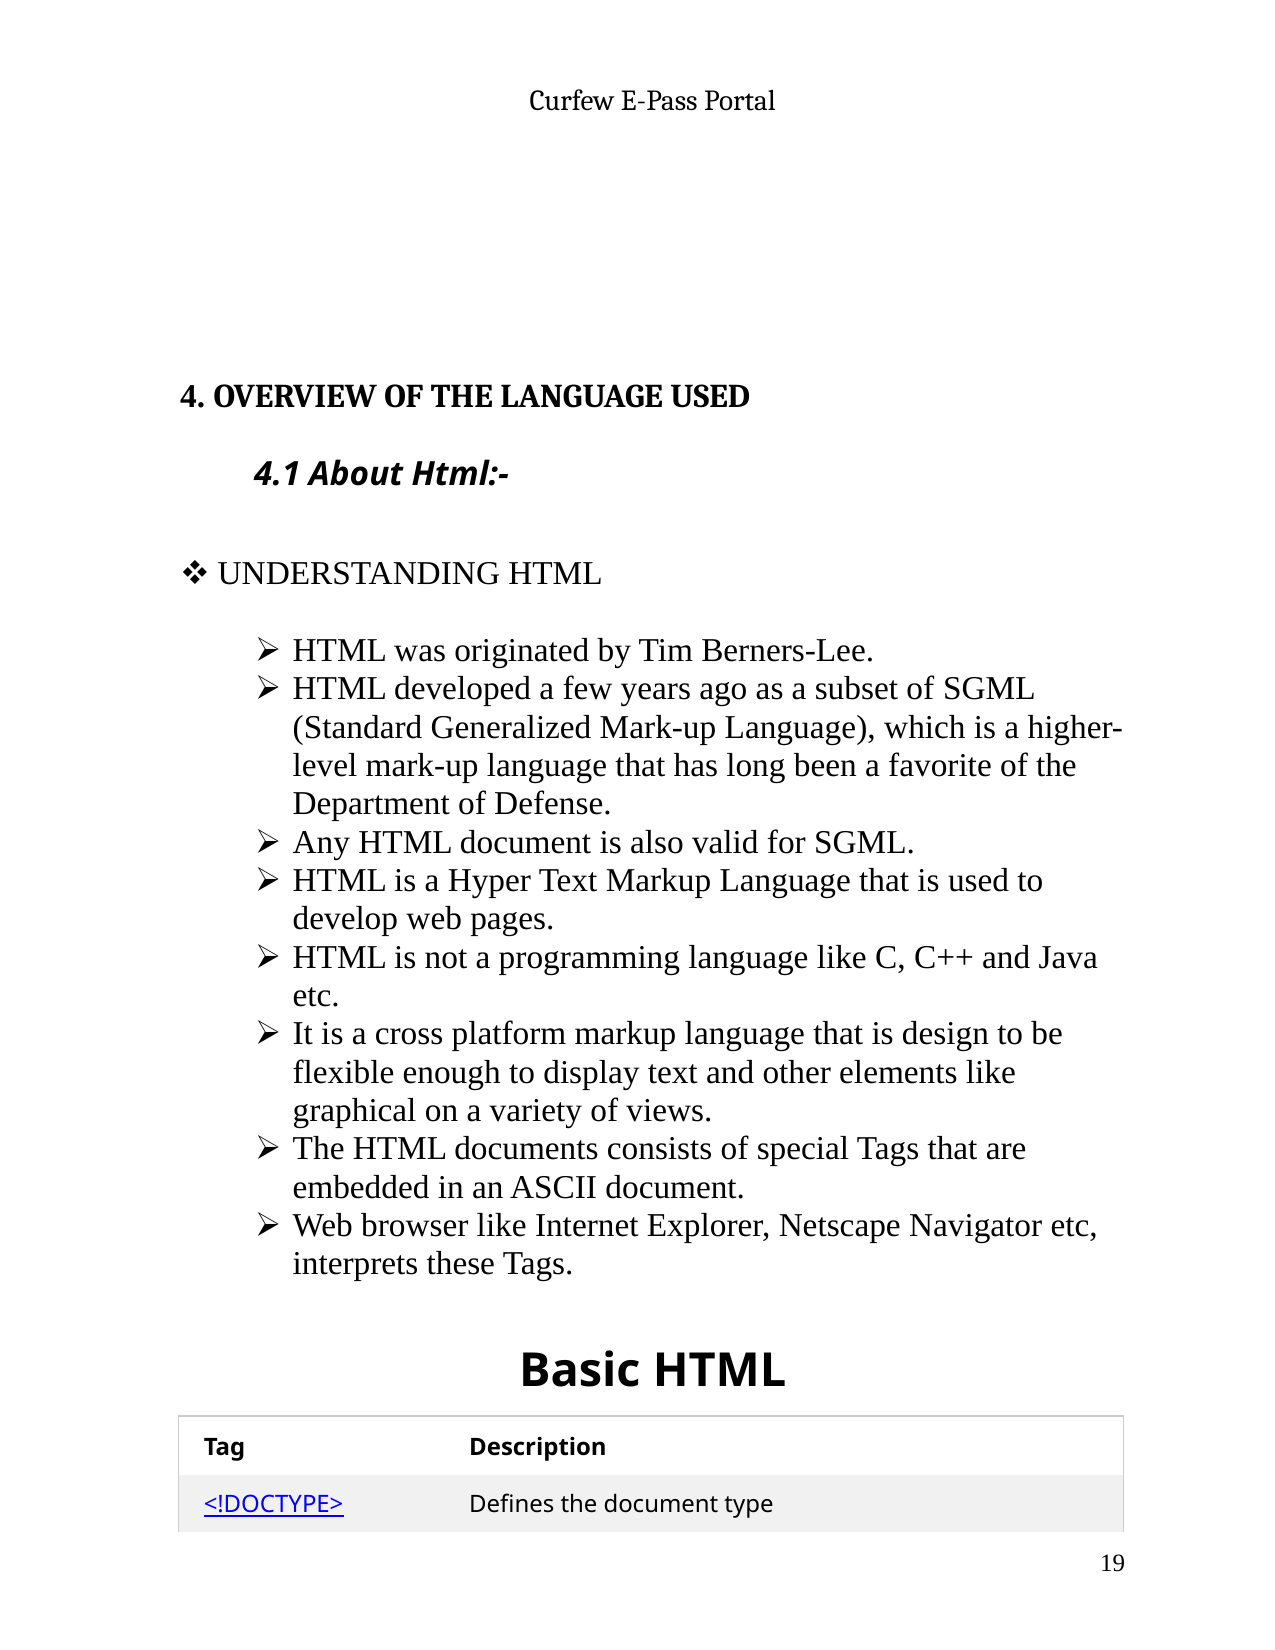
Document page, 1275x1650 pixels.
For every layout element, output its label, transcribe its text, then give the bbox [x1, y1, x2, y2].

table_header Description [456, 1417, 1123, 1474]
list Web browser like Internet Explorer, Netscape Navigator etc, interprets these Tags. [255, 1205, 1125, 1282]
list It is a cross platform markup language that is design to be flexible enough to display text and other elements like graphical on a variety of views. [255, 1014, 1125, 1129]
table_cell Defines the document type [456, 1475, 1123, 1532]
text 4.1 About Html:- [180, 450, 1125, 495]
list HTML is not a programming language like C, C++ and Java etc. [255, 937, 1125, 1014]
list Any HTML document is also valid for SGML. [255, 822, 1125, 860]
table_header Tag [179, 1417, 456, 1474]
list HTML was originated by Tim Berners-Lee. [255, 630, 1125, 669]
text 4. OVERVIEW OF THE LANGUAGE USED [180, 377, 1125, 416]
list The HTML documents consists of special Tags that are embedded in an ASCII document. [255, 1129, 1125, 1205]
list HTML is a Hyper Text Markup Language that is used to develop web pages. [255, 860, 1125, 937]
list HTML developed a few years ago as a subset of SGML (Standard Generalized Mark-up Language), which is a higher-level mark-up language that has long been a favorite of the Department of Defense. [255, 669, 1125, 822]
subtitle UNDERSTANDING HTML [180, 554, 1125, 592]
subtitle Basic HTML [180, 1336, 1125, 1400]
table_cell <!DOCTYPE> [179, 1475, 456, 1532]
